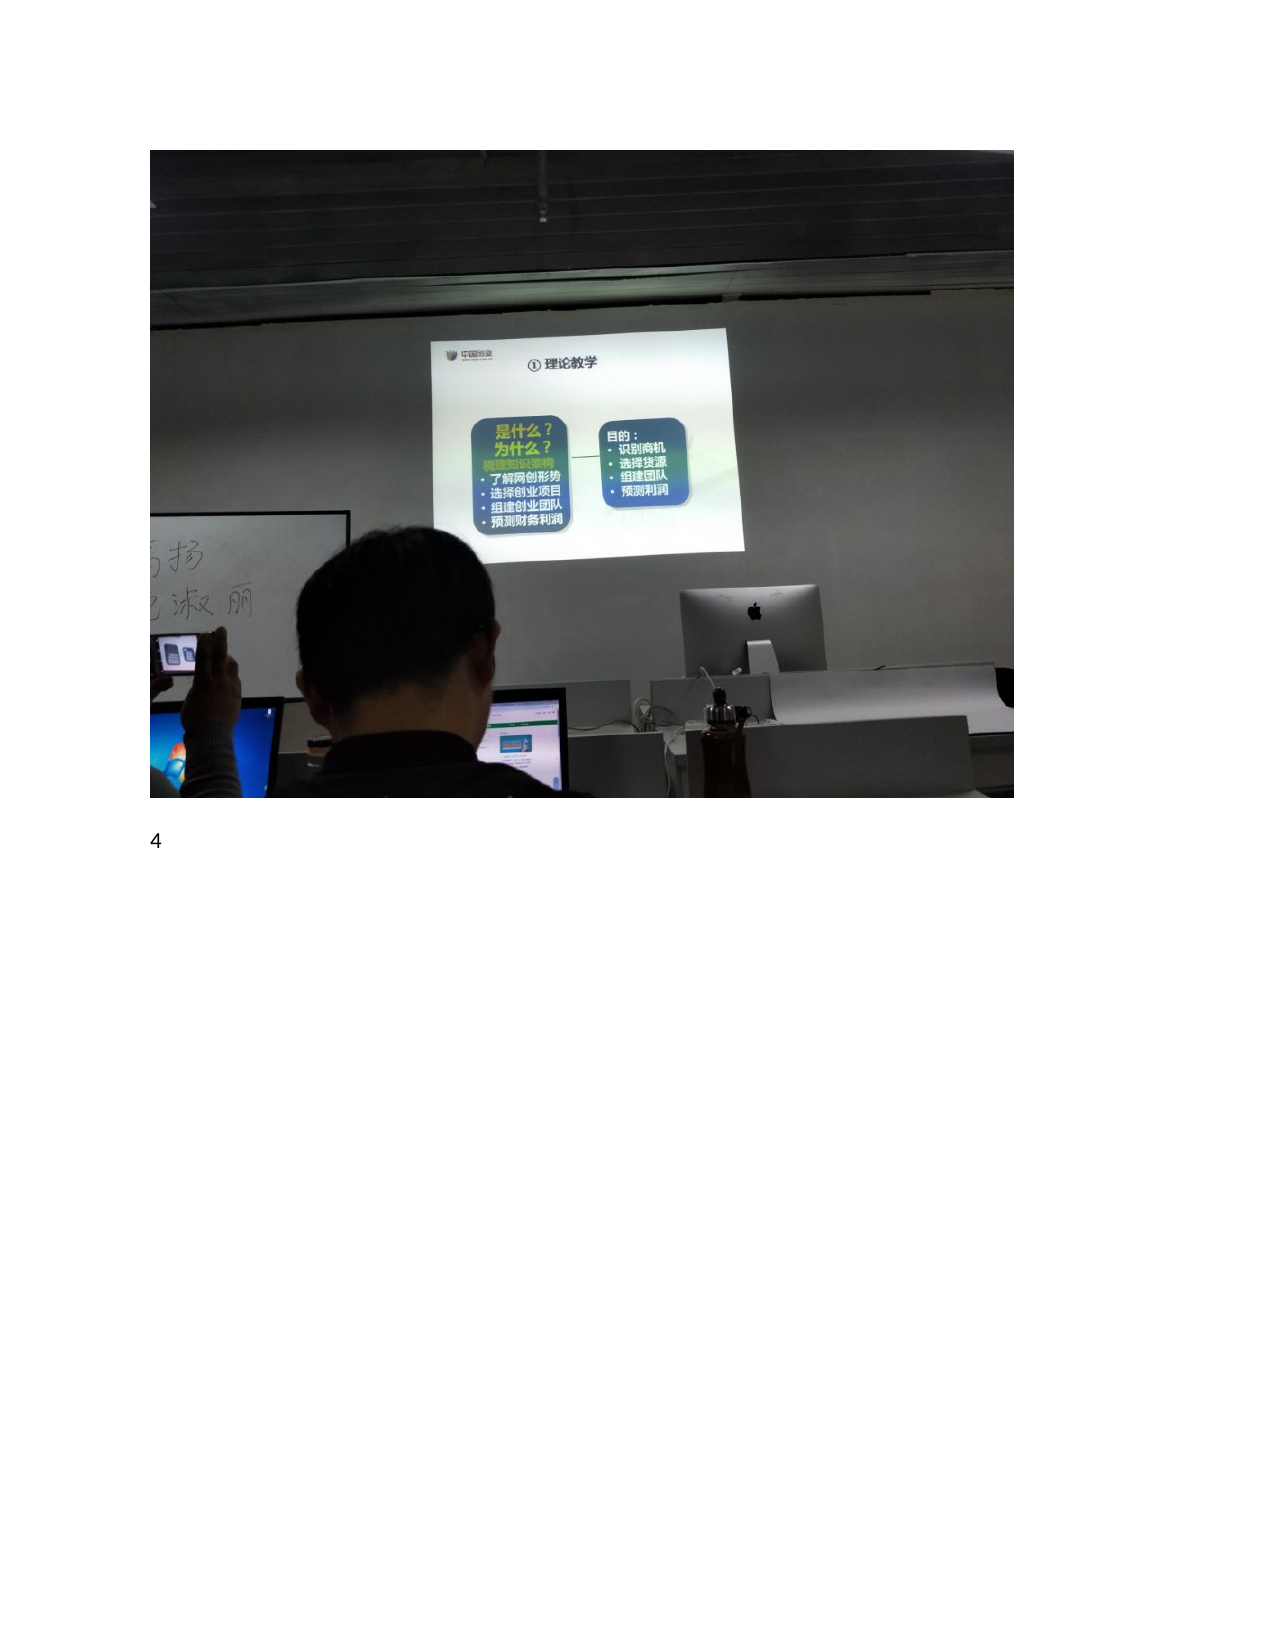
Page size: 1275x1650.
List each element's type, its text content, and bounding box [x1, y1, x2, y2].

picture [150, 150, 1014, 798]
text 4 [150, 826, 1125, 854]
